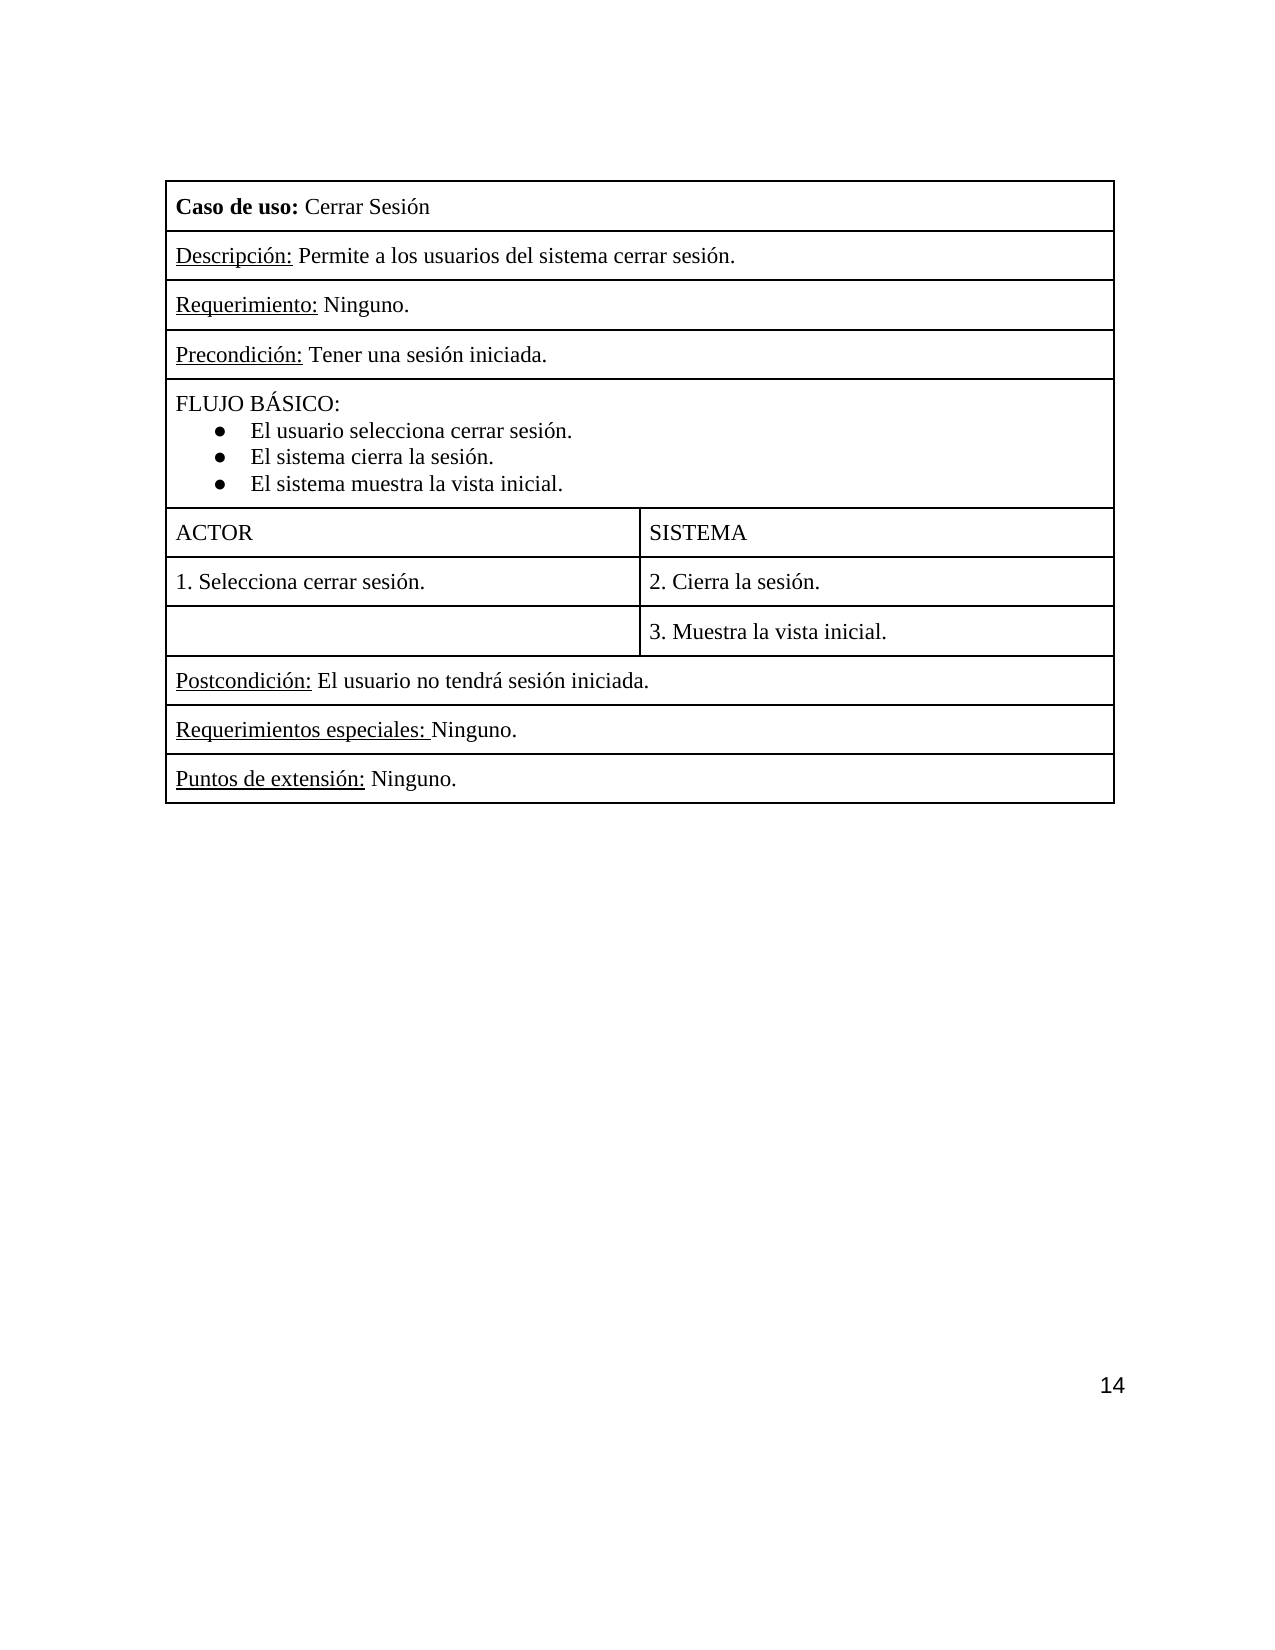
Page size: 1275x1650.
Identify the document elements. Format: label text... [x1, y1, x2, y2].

table_cell Precondición: Tener una sesión iniciada. [167, 331, 1113, 378]
table_cell 3. Muestra la vista inicial. [641, 607, 1113, 654]
table_cell Puntos de extensión: Ninguno. [167, 755, 1113, 802]
table_cell [167, 607, 639, 654]
table_cell ACTOR [167, 509, 639, 556]
table_cell Descripción: Permite a los usuarios del sistema cerrar sesión. [167, 232, 1113, 279]
table_cell Postcondición: El usuario no tendrá sesión iniciada. [167, 657, 1113, 704]
table_cell SISTEMA [641, 509, 1113, 556]
table_header Caso de uso: Cerrar Sesión [167, 182, 1113, 229]
table_cell FLUJO BÁSICO: El usuario selecciona cerrar sesión. El sistema cierra la sesión. El sistema muestra la vista inicial. [167, 380, 1113, 507]
table_cell 1. Selecciona cerrar sesión. [167, 558, 639, 605]
table_cell Requerimientos especiales: Ninguno. [167, 706, 1113, 753]
table_cell Requerimiento: Ninguno. [167, 281, 1113, 329]
table_cell 2. Cierra la sesión. [641, 558, 1113, 605]
